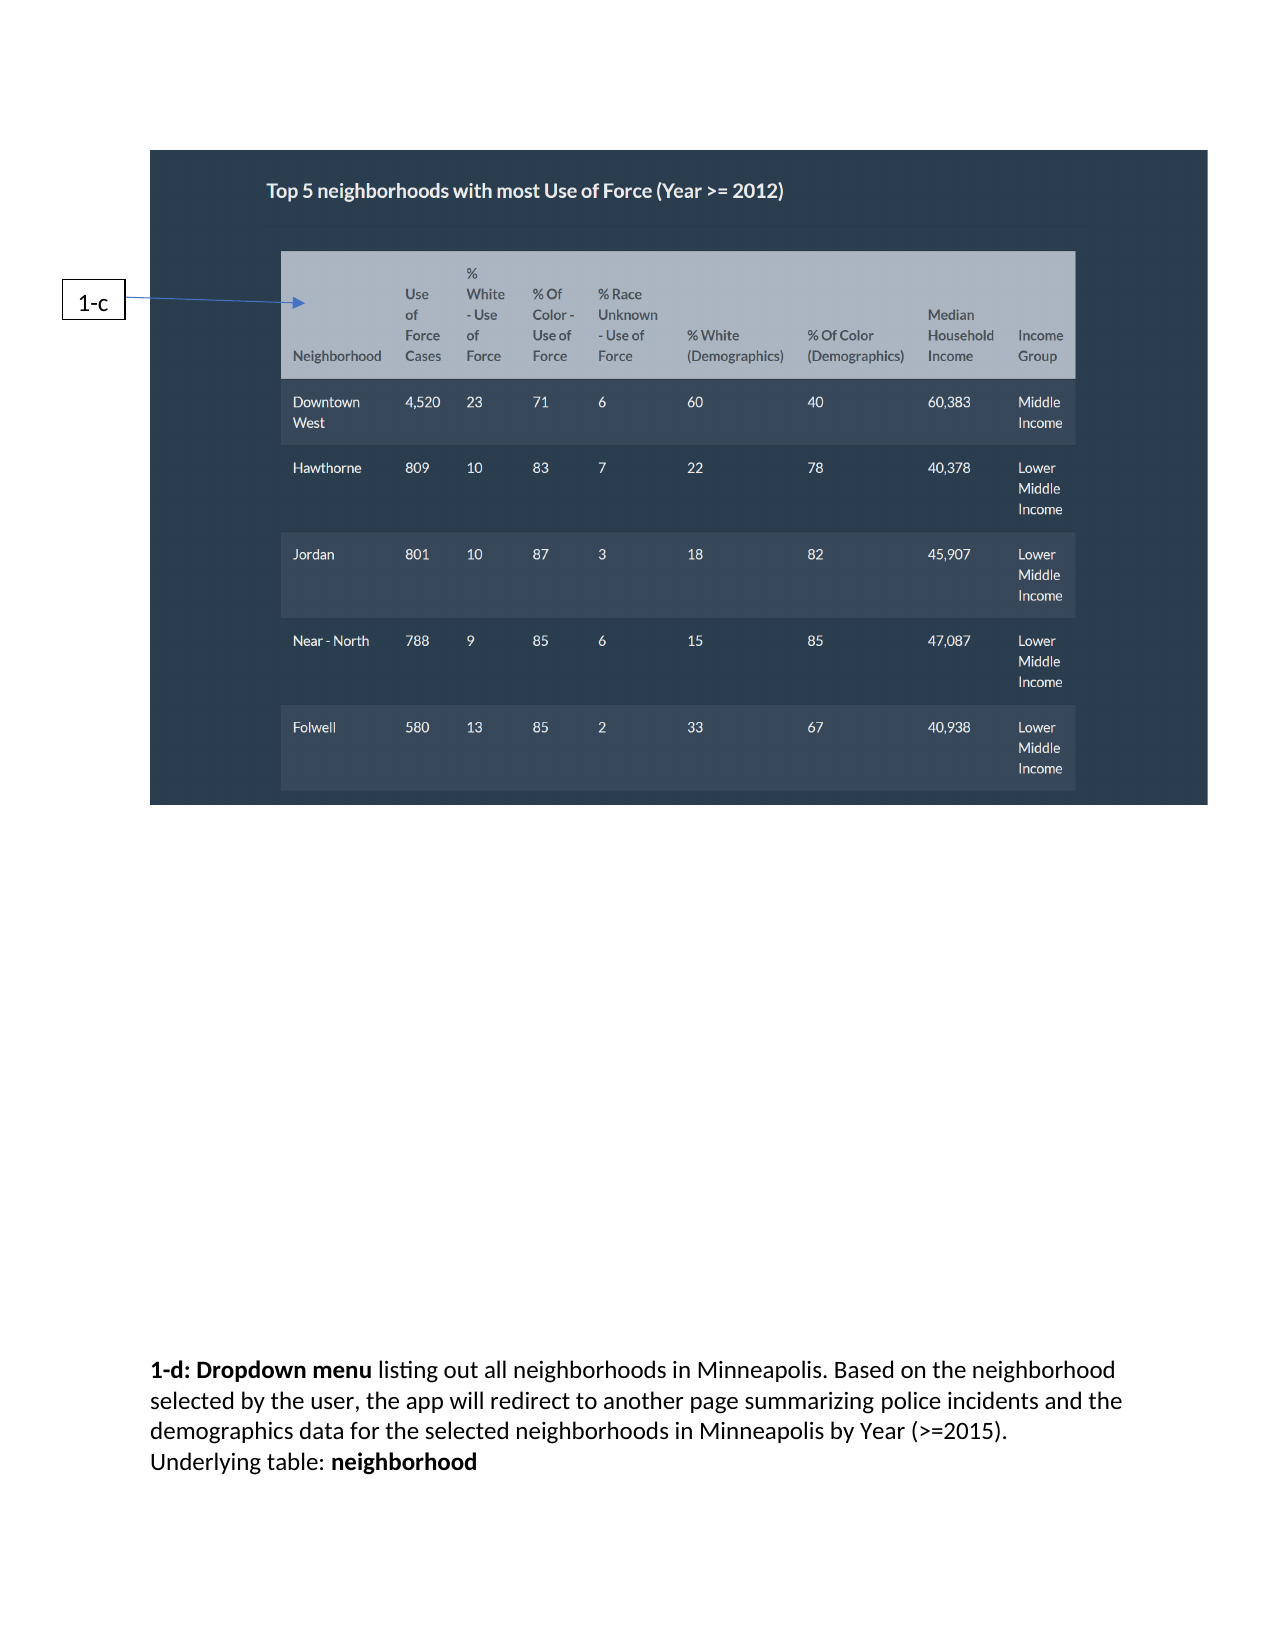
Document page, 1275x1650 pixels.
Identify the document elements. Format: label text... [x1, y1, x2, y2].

picture [150, 150, 1208, 805]
text 1-d: Dropdown menu listing out all neighborhoods in Minneapolis. Based on the neighborhood selected by the user, the app will redirect to another page summarizing police incidents and the demographics data for the selected neighborhoods in Minneapolis by Year (>=2015). [150, 1354, 1125, 1446]
text Underlying table: neighborhood [150, 1446, 1125, 1476]
